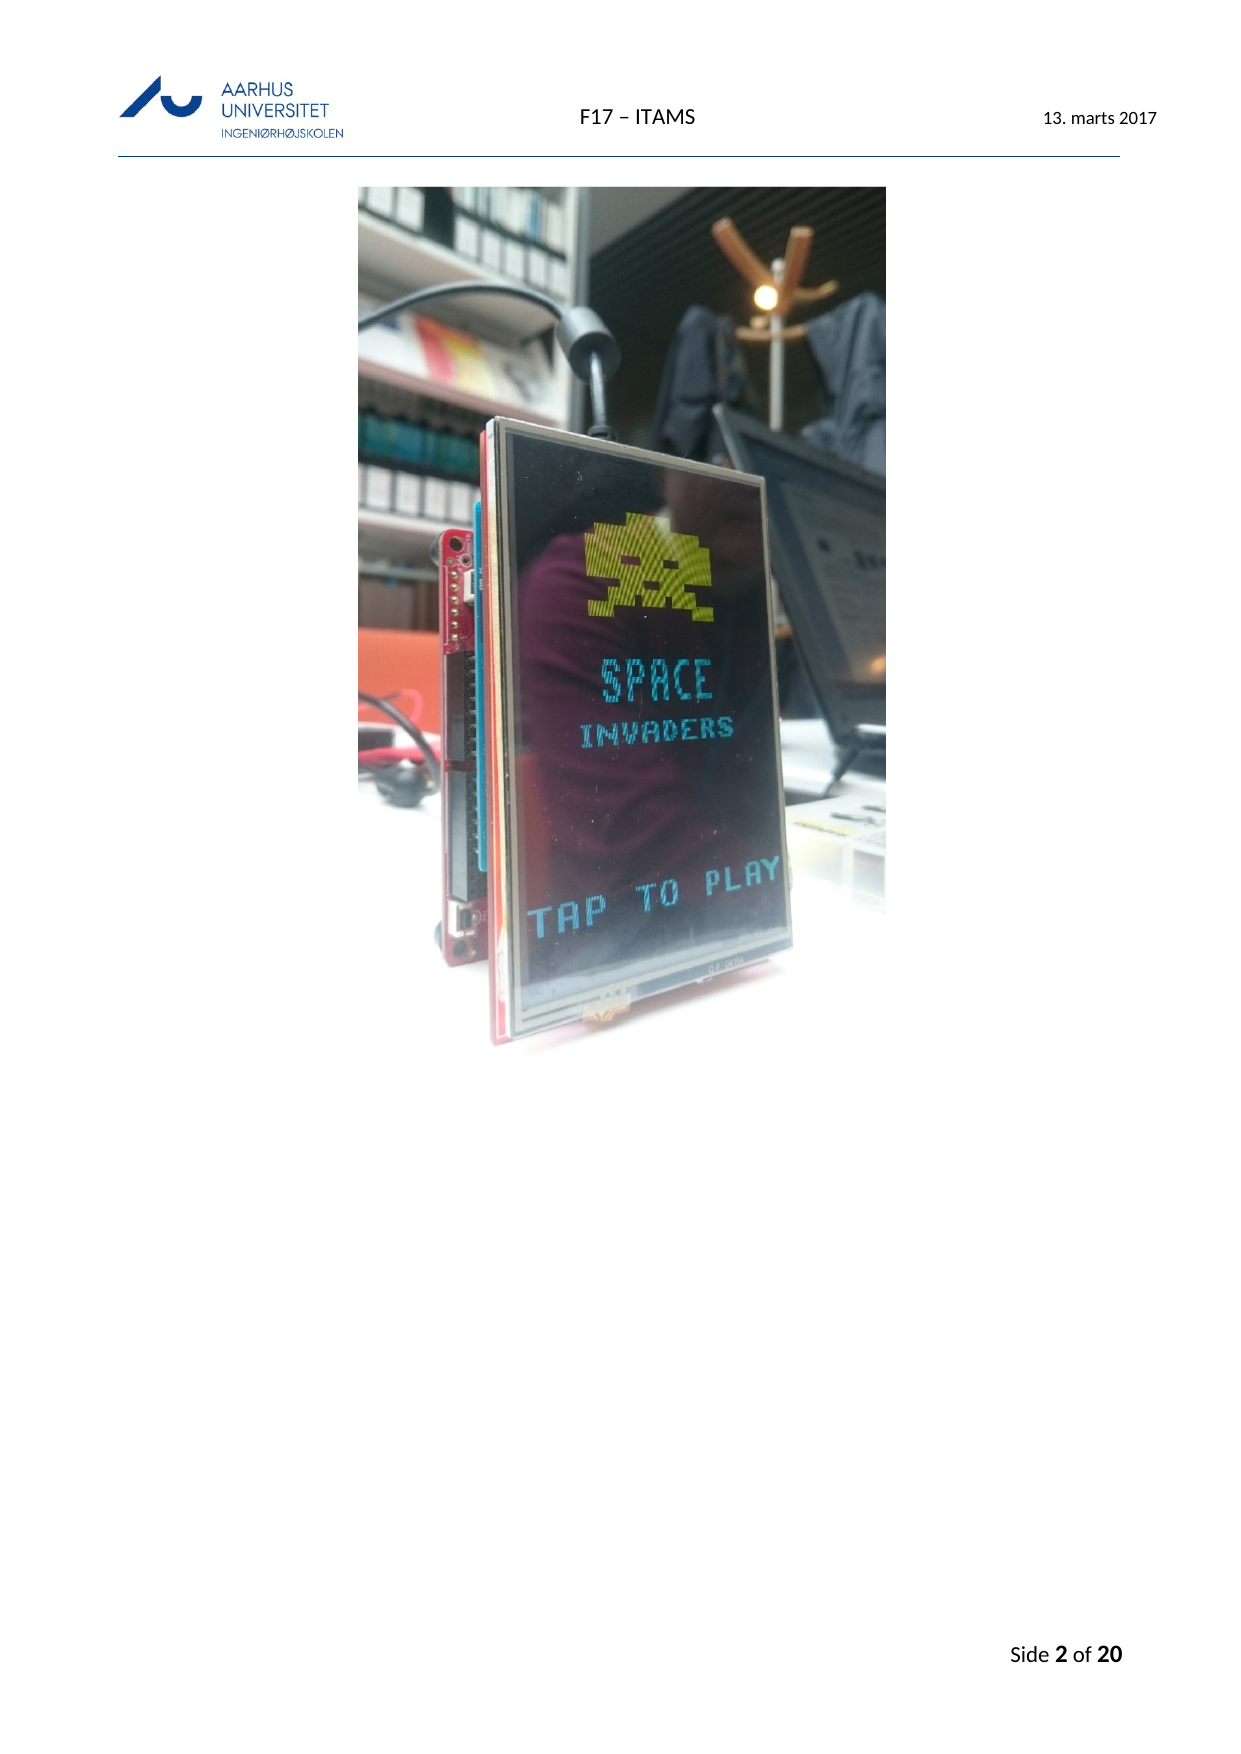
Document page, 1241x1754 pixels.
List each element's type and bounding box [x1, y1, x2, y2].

picture [358, 188, 886, 1125]
picture [117, 73, 477, 139]
